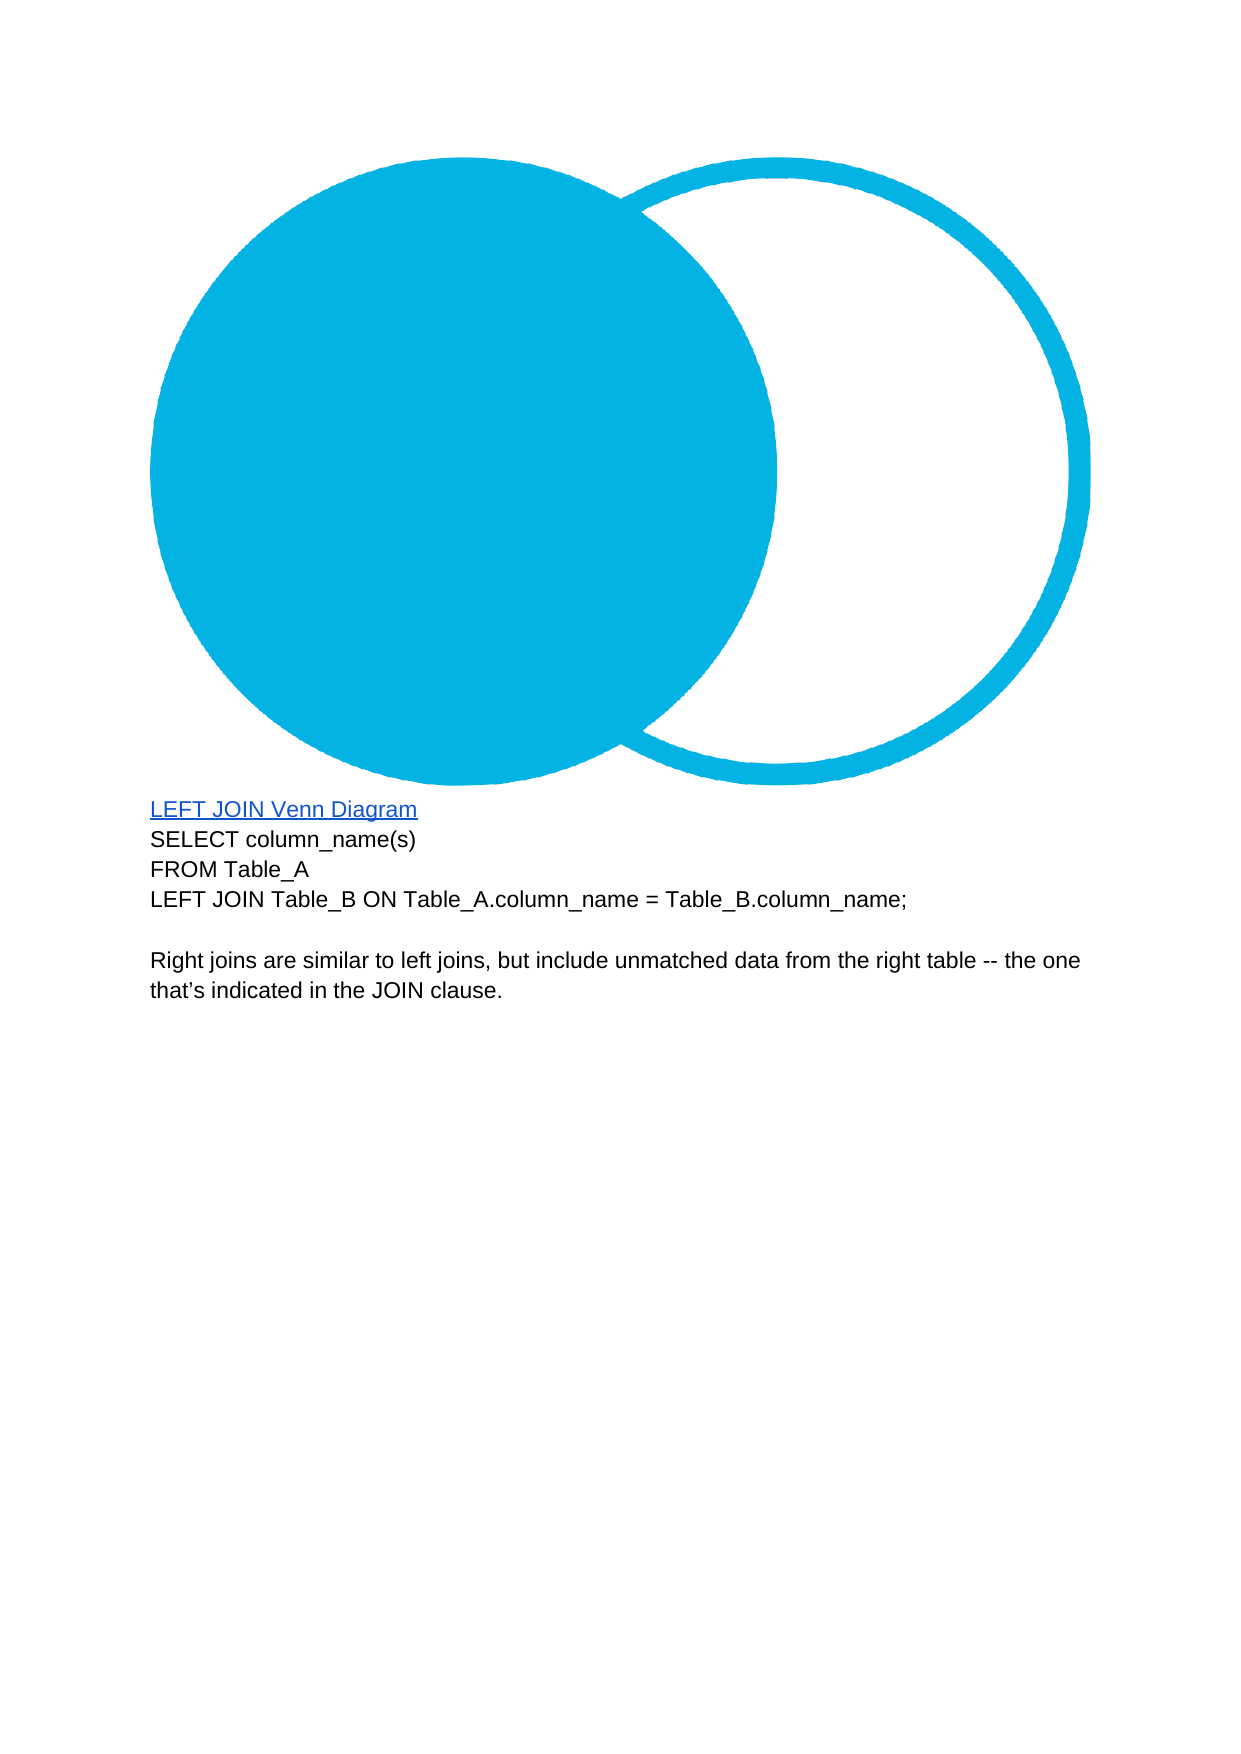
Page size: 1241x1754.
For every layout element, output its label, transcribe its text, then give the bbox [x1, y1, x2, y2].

picture [150, 496, 1091, 792]
text Right joins are similar to left joins, but include unmatched data from the right table -- the one that’s indicated in the JOIN clause. [150, 947, 1090, 1003]
text SELECT column_name(s) FROM Table_A LEFT JOIN Table_B ON Table_A.column_name = Table_B.column_name; [150, 826, 1090, 943]
text LEFT JOIN Venn Diagram [150, 796, 1090, 822]
picture [150, 150, 1091, 446]
picture [644, 179, 1068, 763]
